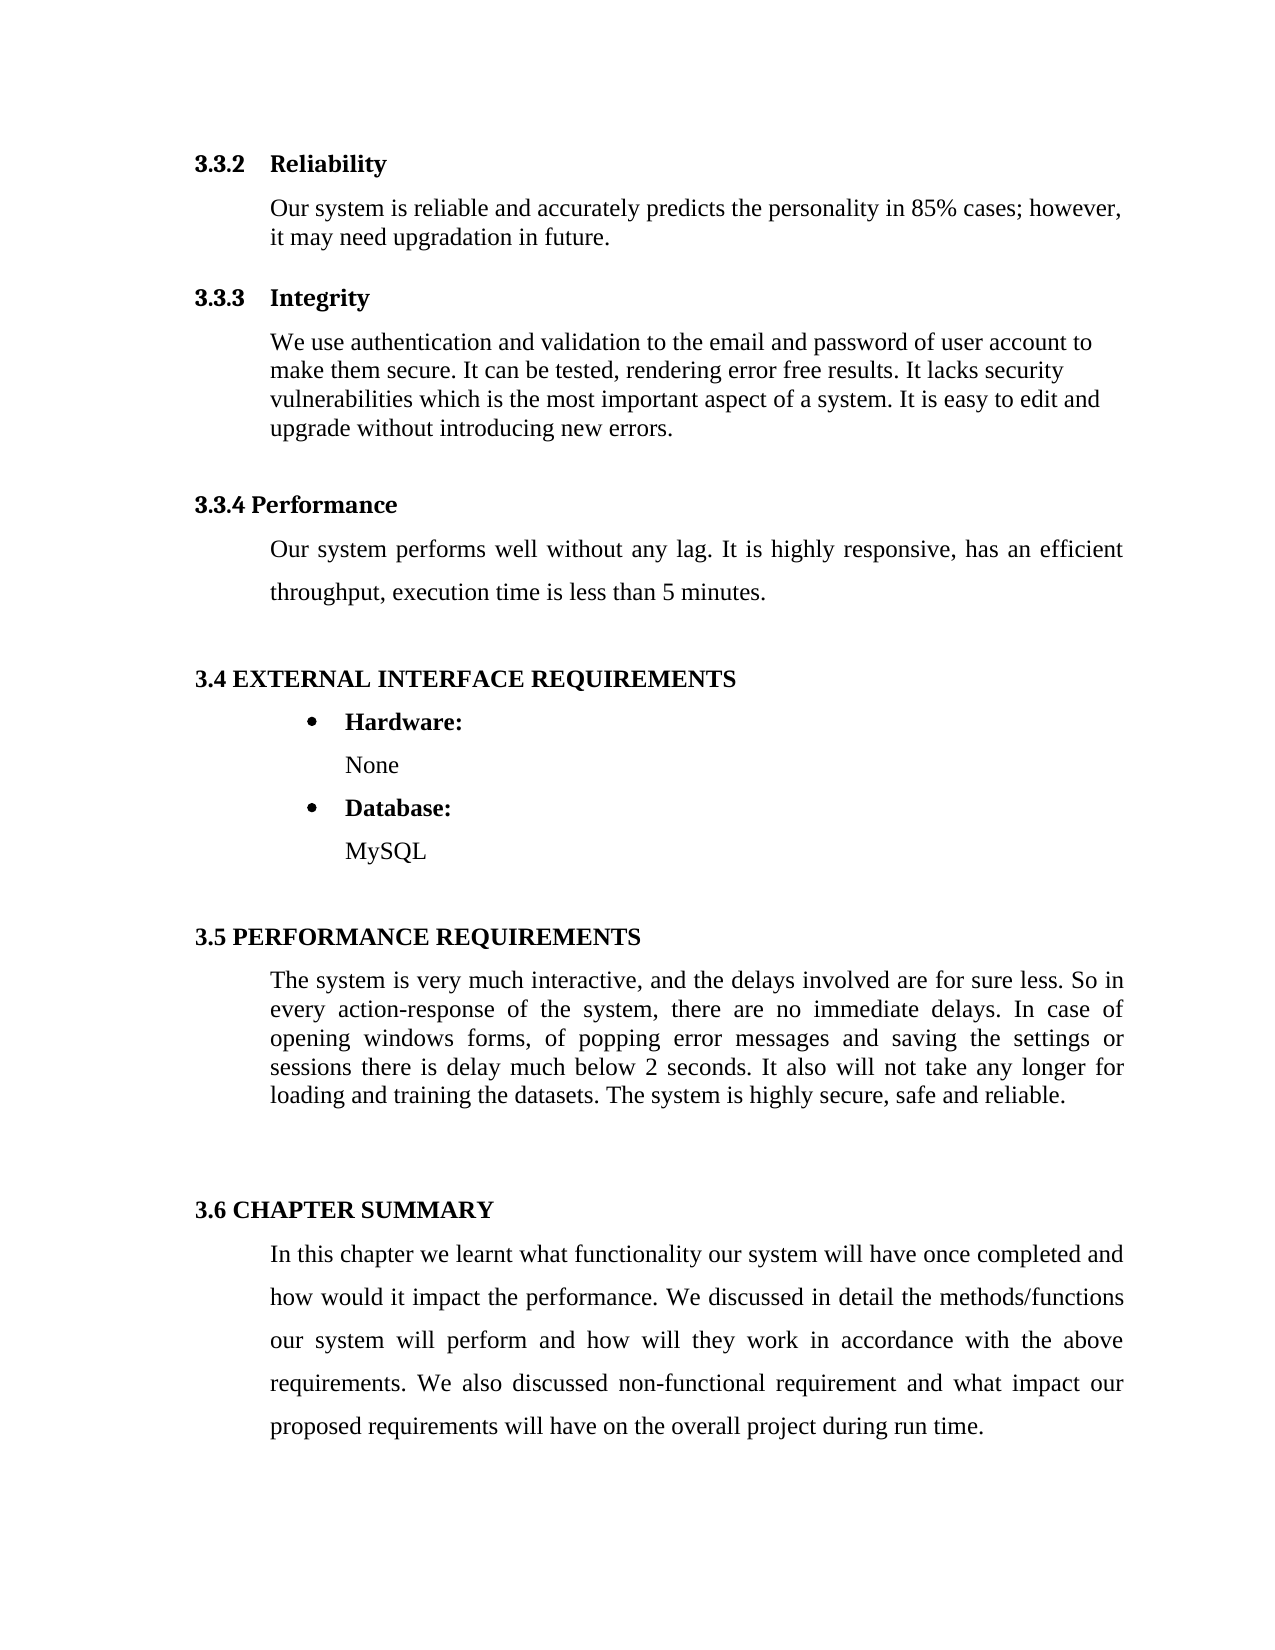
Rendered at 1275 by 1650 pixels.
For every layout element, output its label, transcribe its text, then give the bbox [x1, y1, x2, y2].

text 3.4 EXTERNAL INTERFACE REQUIREMENTS [195, 664, 1125, 692]
text 3.5 PERFORMANCE REQUIREMENTS [195, 922, 1125, 951]
text In this chapter we learnt what functionality our system will have once completed and how would it impact the performance. We discussed in detail the methods/functions our system will perform and how will they work in accordance with the above requirements. We also discussed non-functional requirement and what impact our proposed requirements will have on the overall project during run time. [270, 1239, 1125, 1440]
text The system is very much interactive, and the delays involved are for sure less. So in every action-response of the system, there are no immediate delays. In case of opening windows forms, of popping error messages and saving the settings or sessions there is delay much below 2 seconds. It also will not take any longer for loading and training the datasets. The system is highly secure, safe and reliable. [270, 966, 1125, 1109]
text Our system performs well without any lag. It is highly responsive, has an efficient throughput, execution time is less than 5 minutes. [270, 534, 1125, 606]
subtitle Reliability [195, 150, 1125, 179]
list Database: [307, 793, 1125, 822]
text None [270, 750, 1125, 779]
text 3.6 CHAPTER SUMMARY [195, 1196, 1125, 1224]
list MySQL [345, 836, 1125, 865]
subtitle Integrity [195, 283, 1125, 312]
list We use authentication and validation to the email and password of user account to make them secure. It can be tested, rendering error free results. It lacks security vulnerabilities which is the most important aspect of a system. It is easy to edit and upgrade without introducing new errors. [270, 327, 1125, 442]
list Our system is reliable and accurately predicts the personality in 85% cases; however, it may need upgradation in future. [270, 193, 1125, 251]
list Hardware: [307, 707, 1125, 736]
subtitle 3.3.4 Performance [195, 491, 1125, 520]
